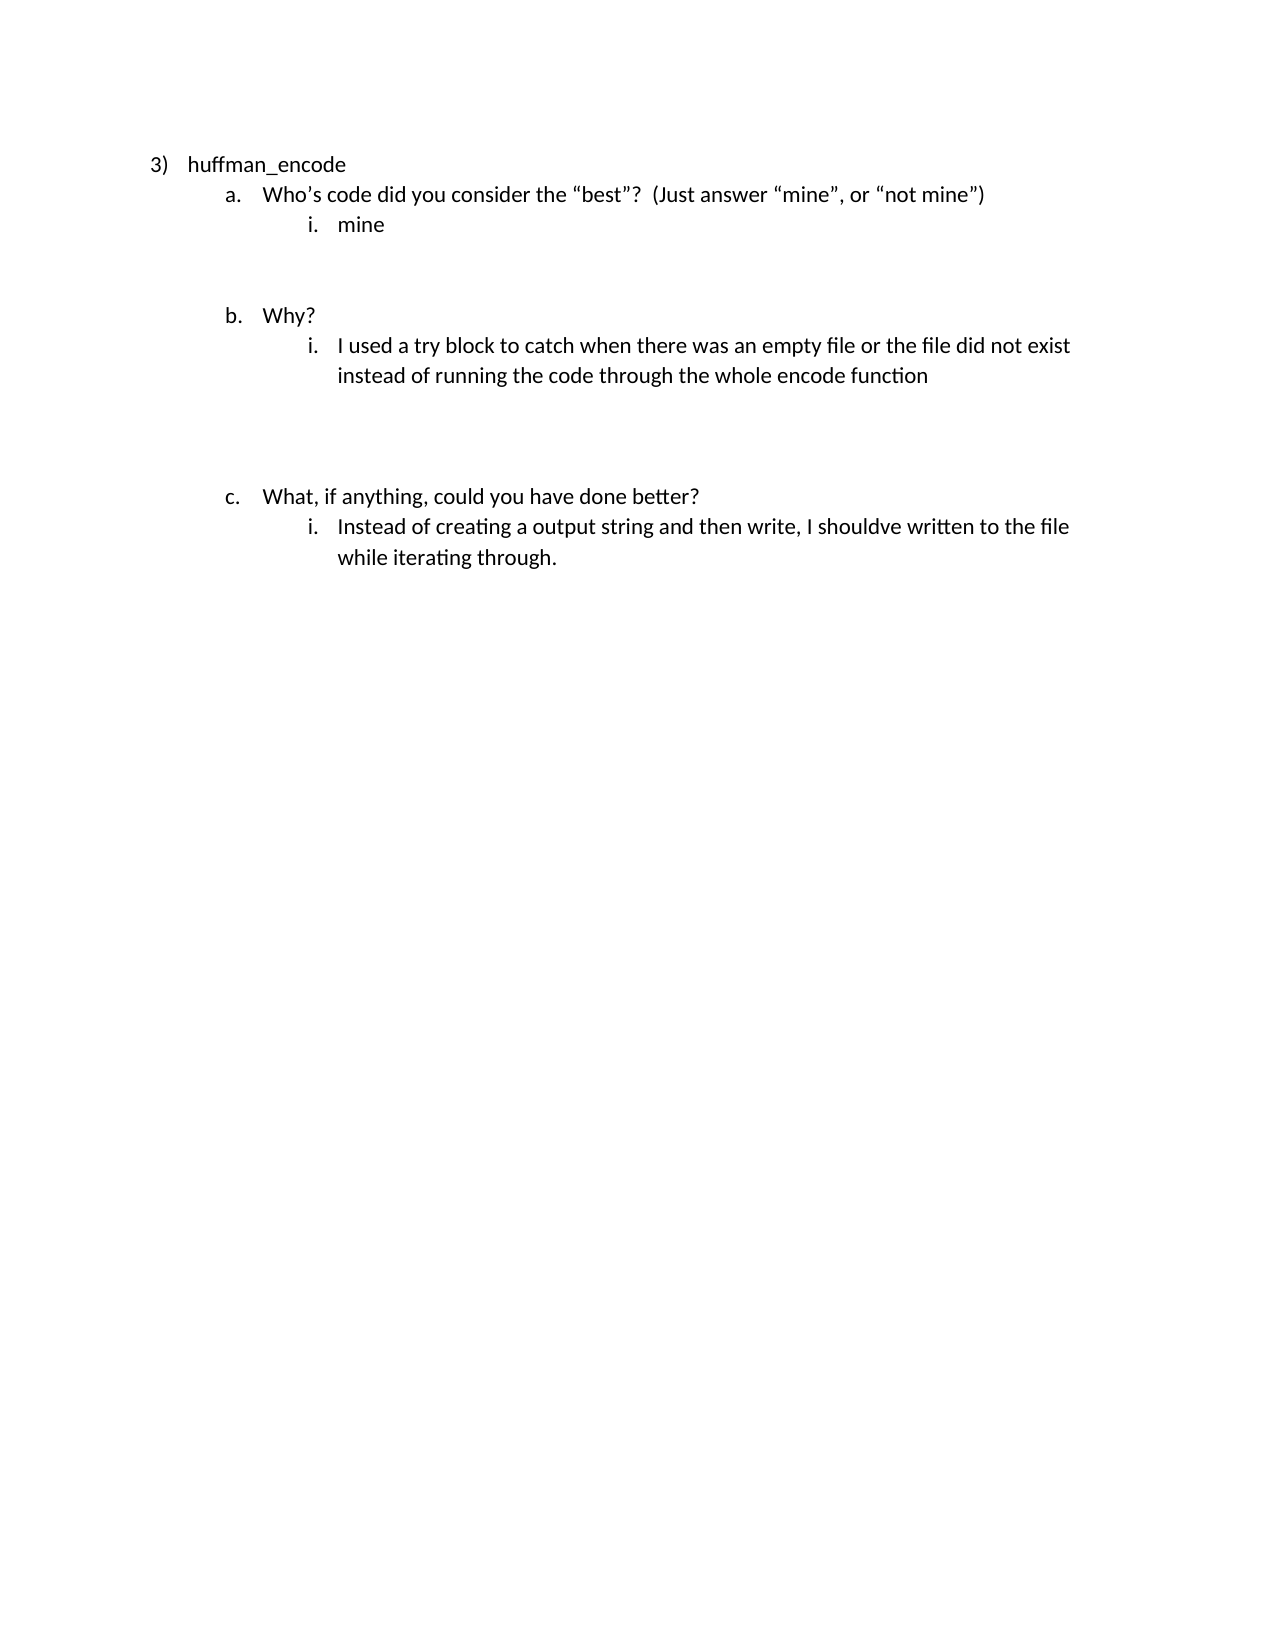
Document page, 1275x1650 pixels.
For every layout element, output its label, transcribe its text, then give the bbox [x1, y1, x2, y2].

list Who’s code did you consider the “best”? (Just answer “mine”, or “not mine”) [225, 180, 1125, 208]
list huffman_encode [150, 150, 1125, 178]
list What, if anything, could you have done better? [225, 482, 1125, 510]
list Instead of creating a output string and then write, I shouldve written to the file while iterating through. [319, 512, 1125, 571]
list Why? [225, 301, 1125, 329]
list I used a try block to catch when there was an empty file or the file did not exist instead of running the code through the whole encode function [319, 331, 1125, 389]
list mine [319, 210, 1125, 238]
